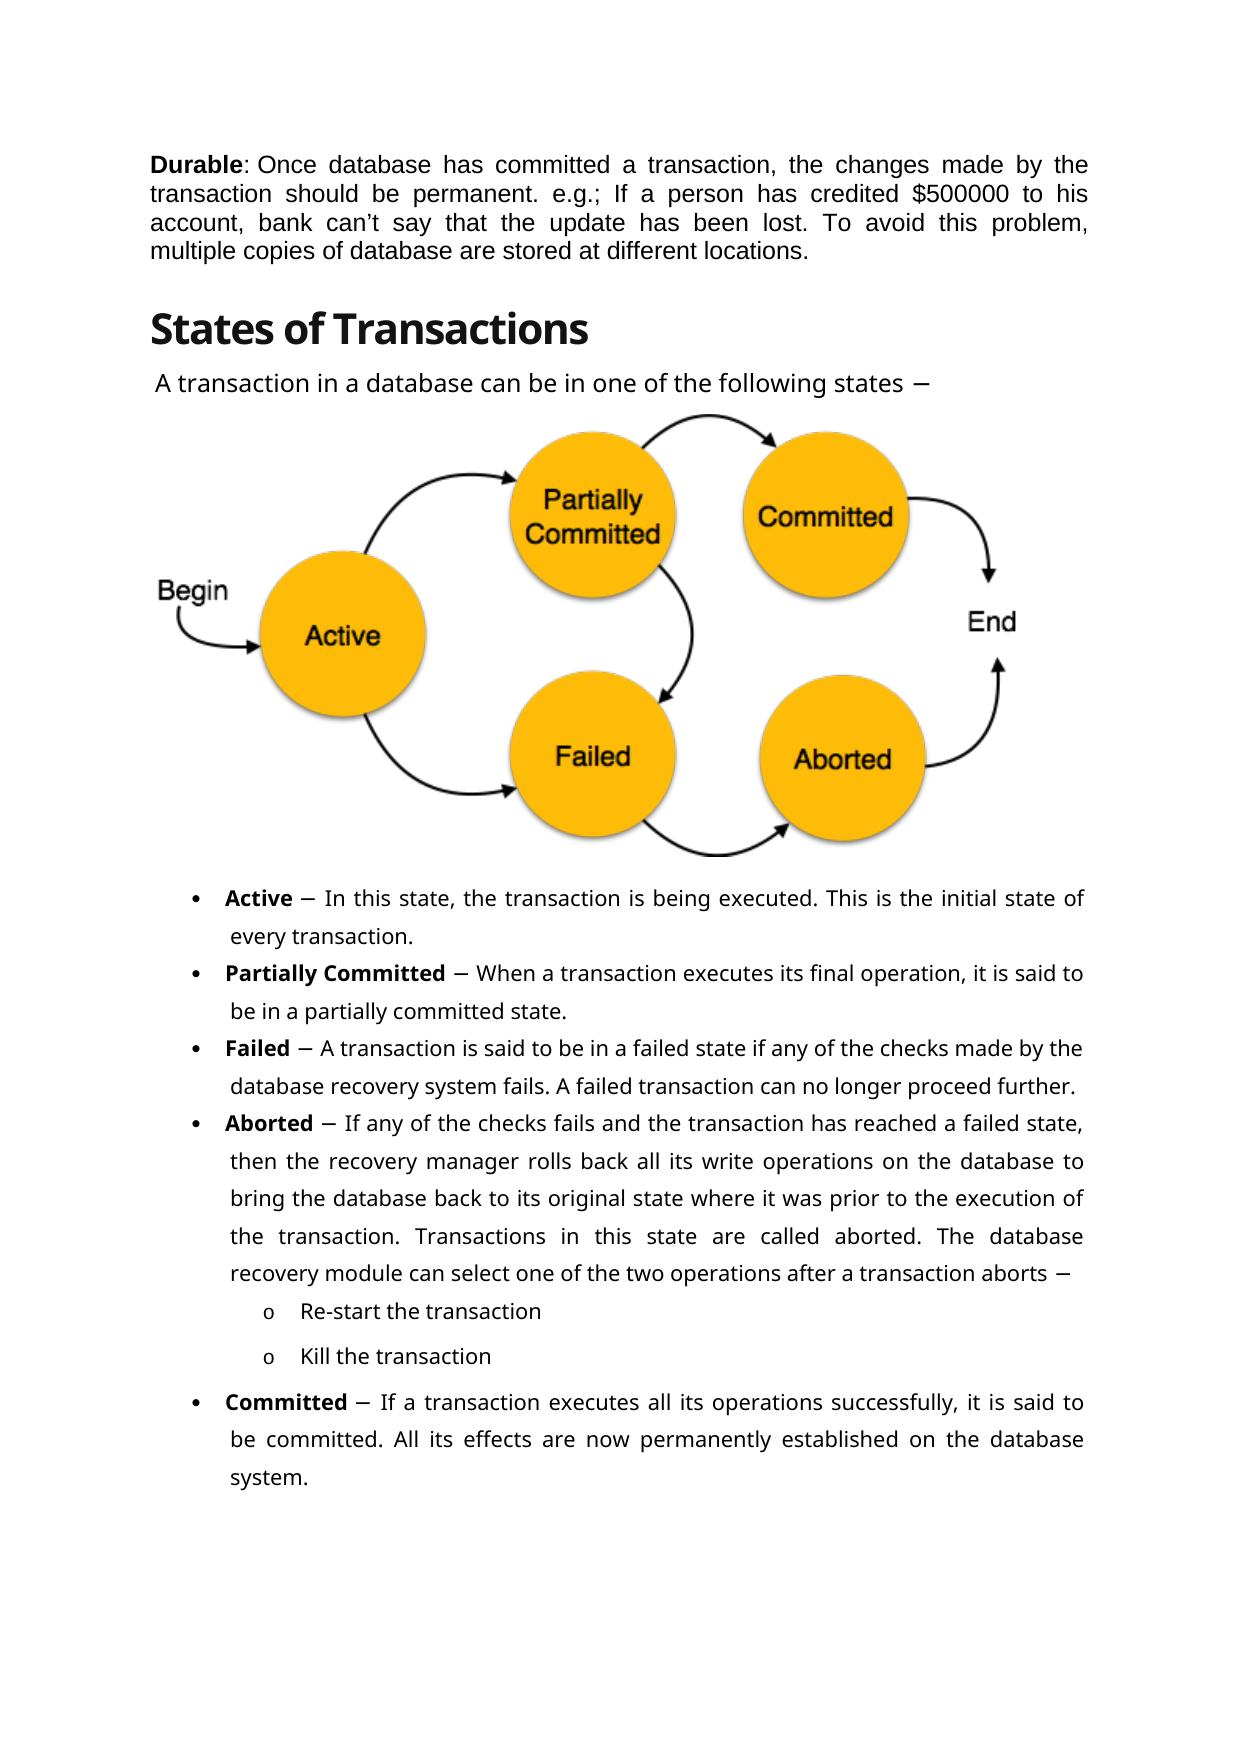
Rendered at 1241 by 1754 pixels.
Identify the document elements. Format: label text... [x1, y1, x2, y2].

list Active − In this state, the transaction is being executed. This is the initial state of every transaction. [192, 876, 1085, 951]
list Failed − A transaction is said to be in a failed state if any of the checks made by the database recovery system fails. A failed transaction can no longer proceed further. [192, 1026, 1085, 1101]
list Committed − If a transaction executes all its operations successfully, it is said to be committed. All its effects are now permanently established on the database system. [192, 1379, 1085, 1491]
text Durable: Once database has committed a transaction, the changes made by the transaction should be permanent. e.g.; If a person has credited $500000 to his account, bank can’t say that the update has been lost. To avoid this problem, multiple copies of database are stored at different locations. [150, 150, 1090, 265]
subtitle States of Transactions [150, 299, 1085, 357]
picture [150, 414, 1025, 857]
text A transaction in a database can be in one of the following states − [155, 362, 1085, 399]
list Re-start the transaction [262, 1288, 1090, 1326]
list Aborted − If any of the checks fails and the transaction has reached a failed state, then the recovery manager rolls back all its write operations on the database to bring the database back to its original state where it was prior to the execution of the transaction. Transactions in this state are called aborted. The database recovery module can select one of the two operations after a transaction aborts − [192, 1101, 1085, 1288]
list Kill the transaction [262, 1333, 1090, 1371]
list Partially Committed − When a transaction executes its final operation, it is said to be in a partially committed state. [192, 951, 1085, 1026]
